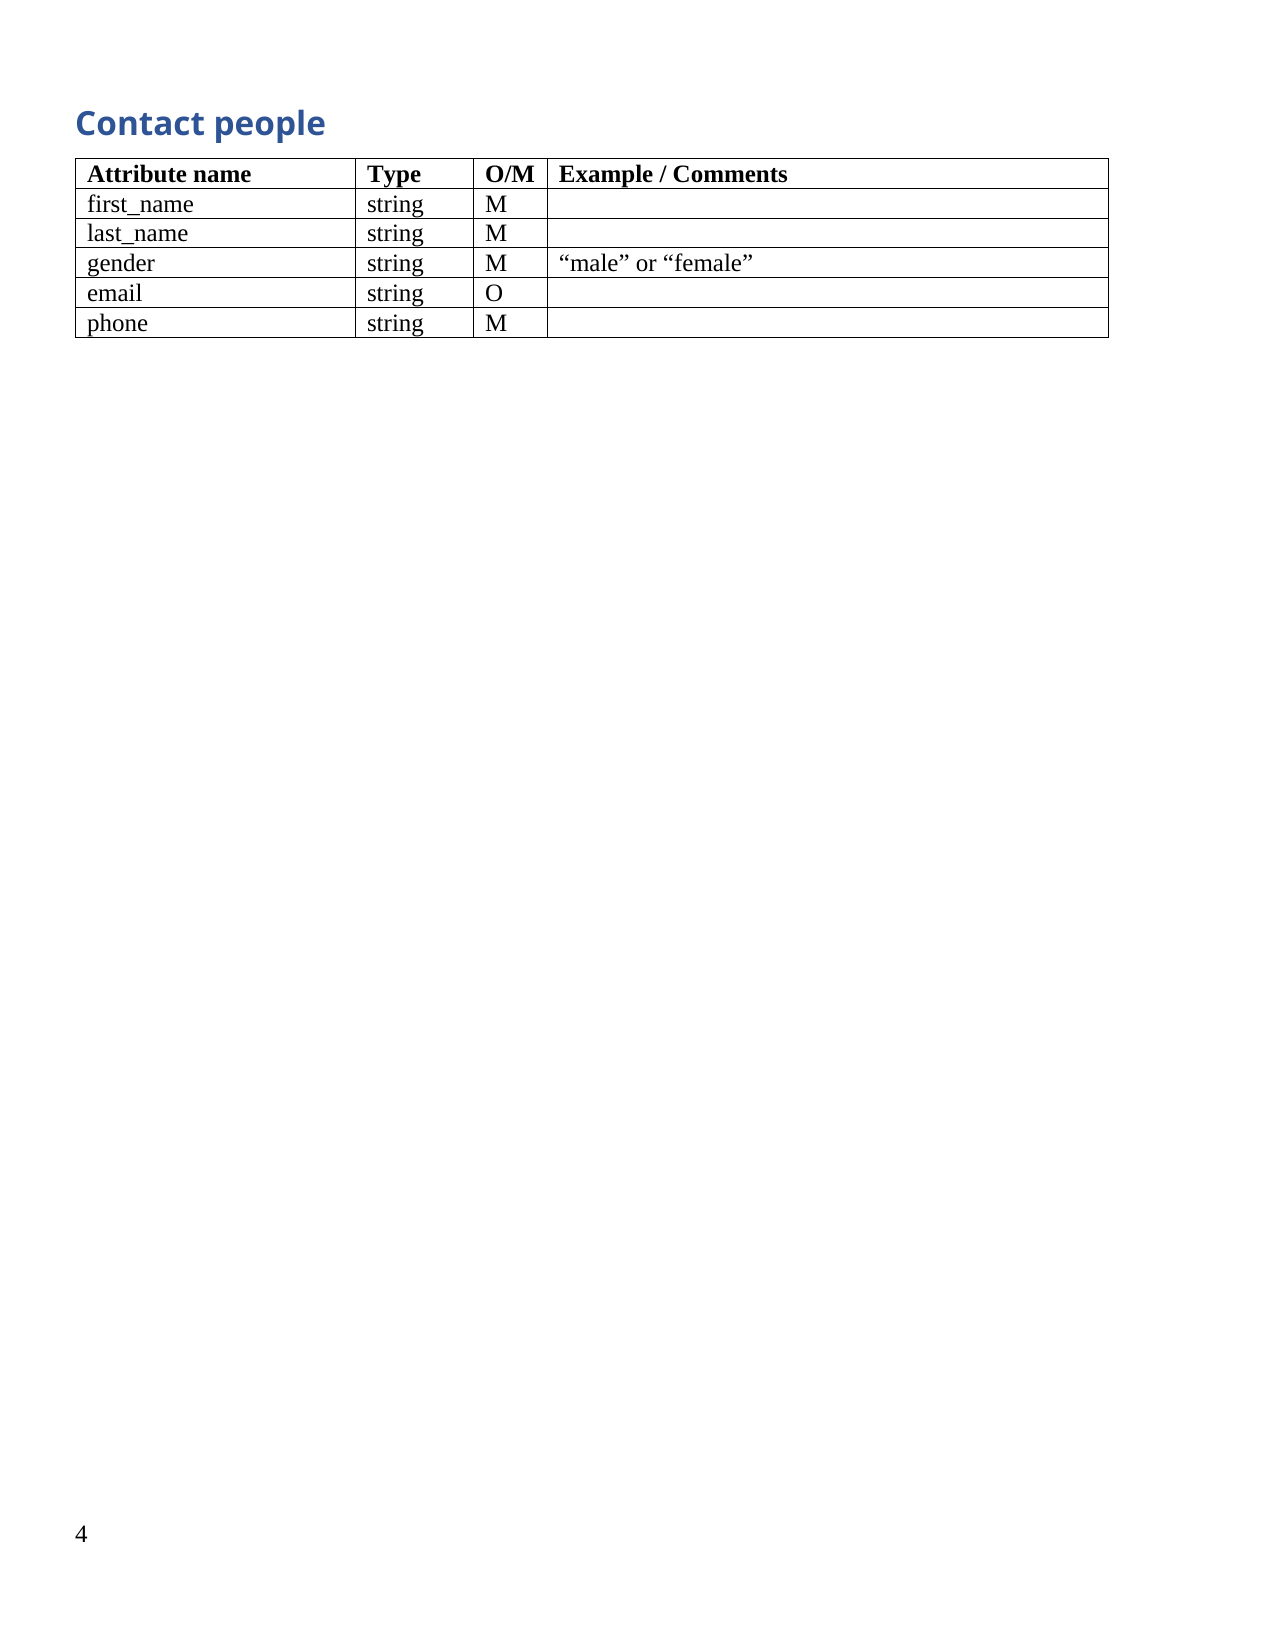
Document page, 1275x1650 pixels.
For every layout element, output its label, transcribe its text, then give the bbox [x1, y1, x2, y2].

table_header Example / Comments [548, 159, 1108, 188]
table_cell email [76, 278, 355, 307]
table_cell string [356, 219, 473, 247]
table_cell M [474, 189, 547, 217]
table_cell M [474, 308, 547, 337]
table_header O/M [474, 159, 547, 188]
table_cell “male” or “female” [548, 248, 1108, 277]
table_cell [548, 278, 1108, 307]
table_cell string [356, 278, 473, 307]
table_cell [548, 219, 1108, 247]
table_cell M [474, 219, 547, 247]
table_cell first_name [76, 189, 355, 217]
table_cell phone [76, 308, 355, 337]
table_cell O [474, 278, 547, 307]
table_header Attribute name [76, 159, 355, 188]
table_cell [548, 308, 1108, 337]
table_header Type [356, 159, 473, 188]
table_cell string [356, 189, 473, 217]
table_cell string [356, 248, 473, 277]
table_cell M [474, 248, 547, 277]
table_cell gender [76, 248, 355, 277]
table_cell last_name [76, 219, 355, 247]
subtitle Contact people [75, 100, 1200, 145]
table_cell string [356, 308, 473, 337]
table_cell [548, 189, 1108, 217]
